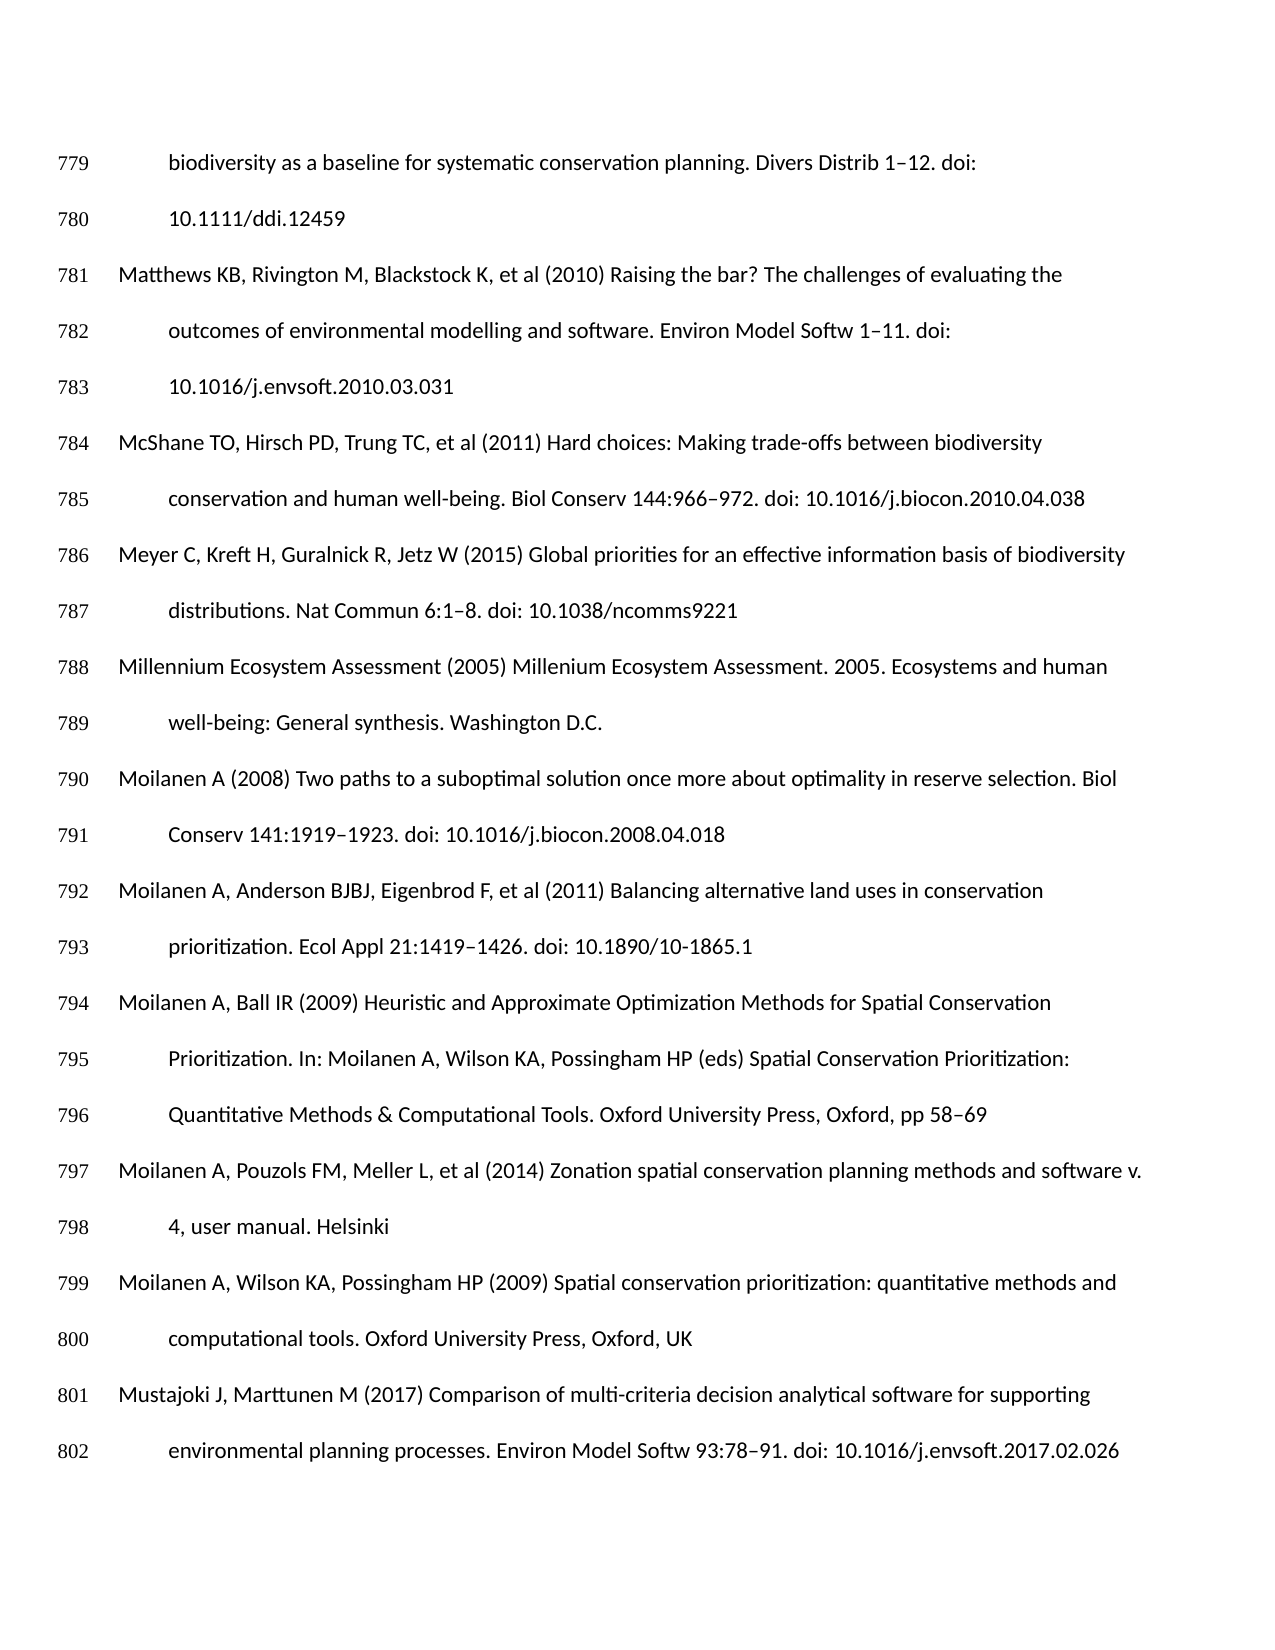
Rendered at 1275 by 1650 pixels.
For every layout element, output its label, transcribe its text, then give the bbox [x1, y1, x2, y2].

text Matthews KB, Rivington M, Blackstock K, et al (2010) Raising the bar? The challenges of evaluating the outcomes of environmental modelling and software. Environ Model Softw 1–11. doi: 10.1016/j.envsoft.2010.03.031 [118, 260, 1157, 400]
text Meyer C, Kreft H, Guralnick R, Jetz W (2015) Global priorities for an effective information basis of biodiversity distributions. Nat Commun 6:1–8. doi: 10.1038/ncomms9221 [118, 540, 1157, 624]
text Millennium Ecosystem Assessment (2005) Millenium Ecosystem Assessment. 2005. Ecosystems and human well-being: General synthesis. Washington D.C. [118, 652, 1157, 736]
text McShane TO, Hirsch PD, Trung TC, et al (2011) Hard choices: Making trade-offs between biodiversity conservation and human well-being. Biol Conserv 144:966–972. doi: 10.1016/j.biocon.2010.04.038 [118, 428, 1157, 512]
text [118, 148, 1157, 232]
text Mustajoki J, Marttunen M (2017) Comparison of multi-criteria decision analytical software for supporting environmental planning processes. Environ Model Softw 93:78–91. doi: 10.1016/j.envsoft.2017.02.026 [118, 1381, 1157, 1464]
text Moilanen A (2008) Two paths to a suboptimal solution once more about optimality in reserve selection. Biol Conserv 141:1919–1923. doi: 10.1016/j.biocon.2008.04.018 [118, 764, 1157, 848]
text Moilanen A, Pouzols FM, Meller L, et al (2014) Zonation spatial conservation planning methods and software v. 4, user manual. Helsinki [118, 1156, 1157, 1240]
text Moilanen A, Anderson BJBJ, Eigenbrod F, et al (2011) Balancing alternative land uses in conservation prioritization. Ecol Appl 21:1419–1426. doi: 10.1890/10-1865.1 [118, 876, 1157, 960]
text Moilanen A, Wilson KA, Possingham HP (2009) Spatial conservation prioritization: quantitative methods and computational tools. Oxford University Press, Oxford, UK [118, 1268, 1157, 1352]
text Moilanen A, Ball IR (2009) Heuristic and Approximate Optimization Methods for Spatial Conservation Prioritization. In: Moilanen A, Wilson KA, Possingham HP (eds) Spatial Conservation Prioritization: Quantitative Methods & Computational Tools. Oxford University Press, Oxford, pp 58–69 [118, 988, 1157, 1128]
